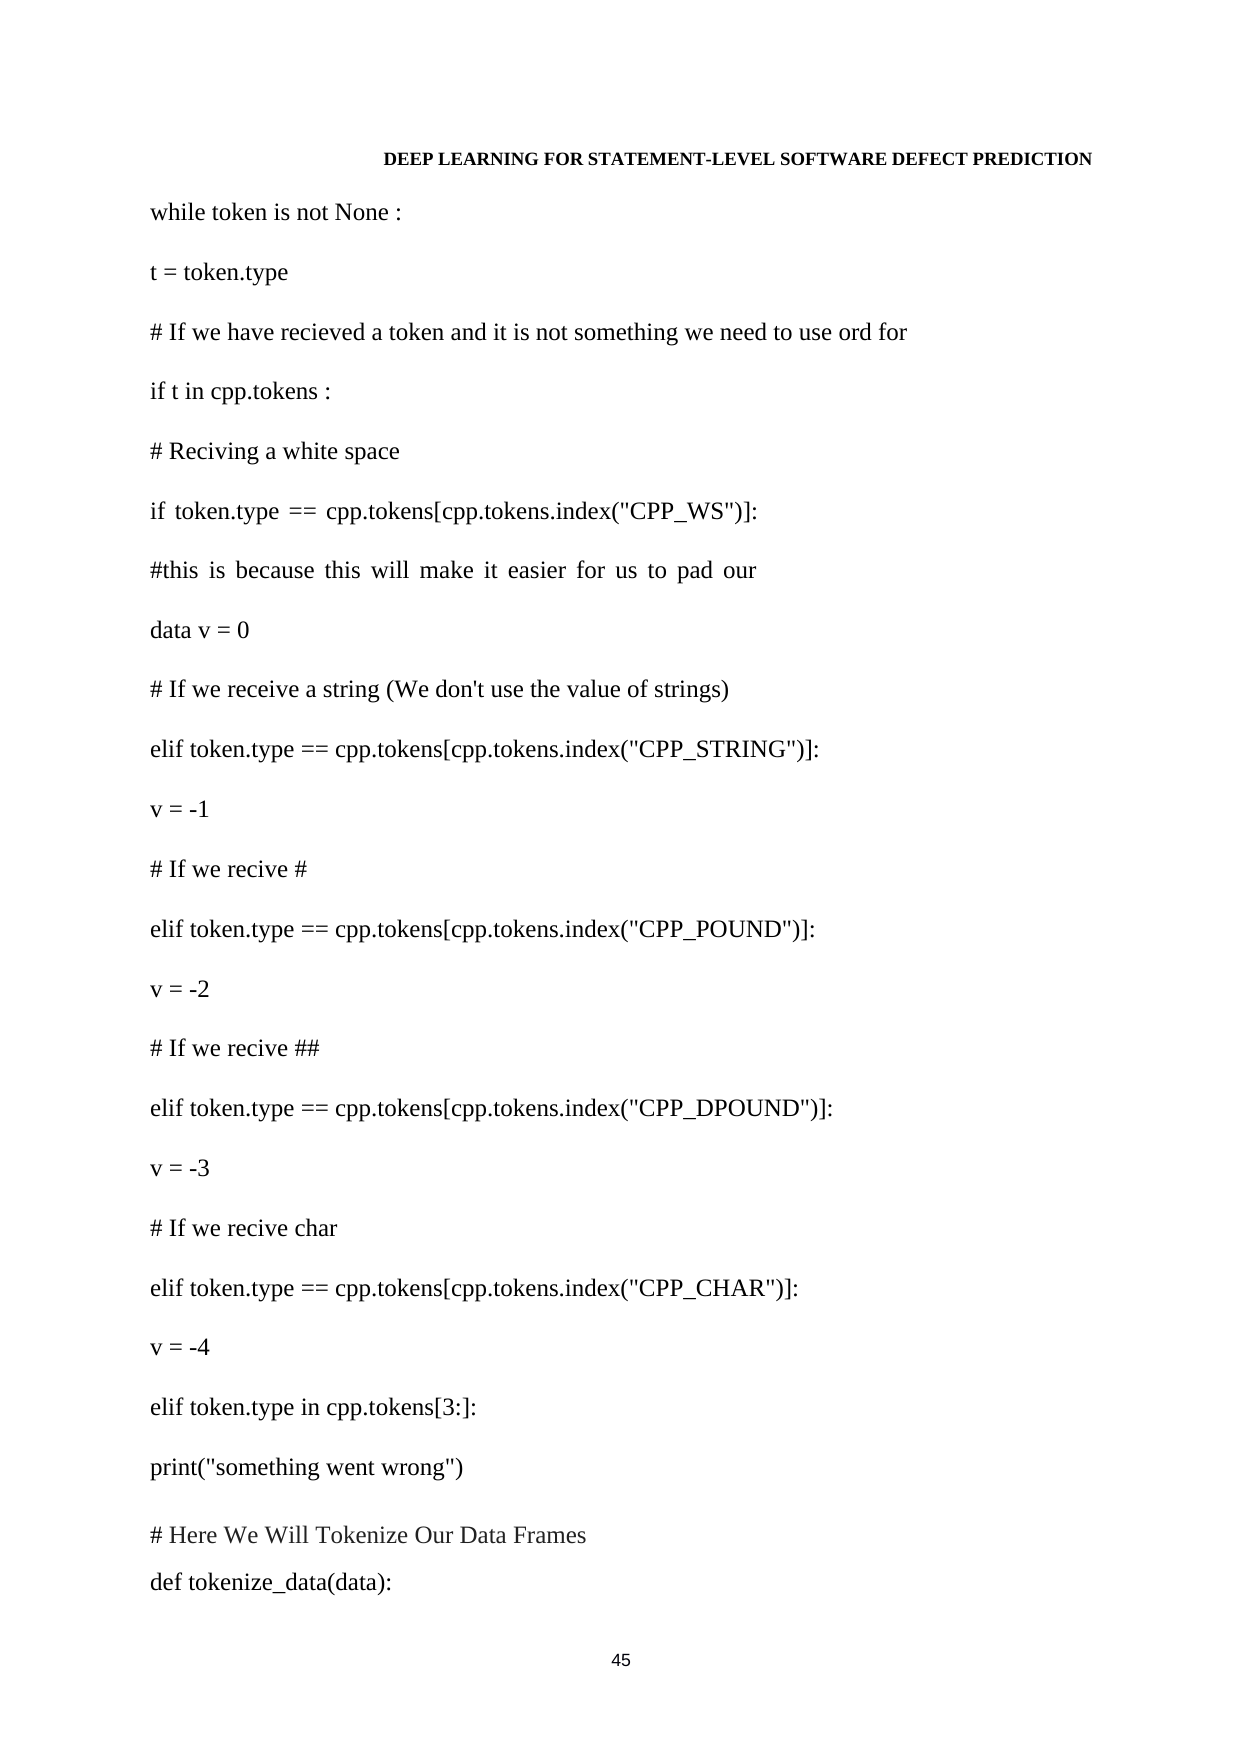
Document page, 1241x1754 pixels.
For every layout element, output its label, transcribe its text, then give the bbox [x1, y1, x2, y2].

text v = -3 [150, 1153, 1094, 1182]
text print("something went wrong") [150, 1452, 1094, 1481]
text # If we receive a string (We don't use the value of strings) [150, 674, 1094, 703]
text v = -2 [150, 974, 1094, 1002]
text # If we recive char [150, 1213, 1094, 1242]
text t = token.type [150, 257, 1094, 286]
text # If we recive # [150, 854, 1094, 883]
text v = -1 [150, 794, 1094, 823]
text DEEP LEARNING FOR STATEMENT-LEVEL SOFTWARE DEFECT PREDICTION [383, 148, 1094, 170]
text # If we recive ## [150, 1033, 1094, 1062]
list Here We Will Tokenize Our Data Frames def tokenize_data(data): [150, 1520, 587, 1596]
text elif token.type == cpp.tokens[cpp.tokens.index("CPP_STRING")]: [150, 734, 1094, 763]
text elif token.type == cpp.tokens[cpp.tokens.index("CPP_CHAR")]: [150, 1273, 1094, 1301]
text elif token.type == cpp.tokens[cpp.tokens.index("CPP_DPOUND")]: [150, 1093, 1094, 1122]
text while token is not None : [150, 197, 1094, 226]
text v = -4 [150, 1332, 1094, 1361]
text 45 [150, 1649, 1092, 1670]
text elif token.type == cpp.tokens[cpp.tokens.index("CPP_POUND")]: [150, 914, 1094, 943]
list Reciving a white space [150, 436, 1094, 464]
text elif token.type in cpp.tokens[3:]: [150, 1392, 1094, 1421]
text if token.type == cpp.tokens[cpp.tokens.index("CPP_WS")]: #this is because this will make it easier for us to pad our data v = 0 [150, 496, 758, 643]
list If we have recieved a token and it is not something we need to use ord for if t in cpp.tokens : [150, 317, 908, 405]
